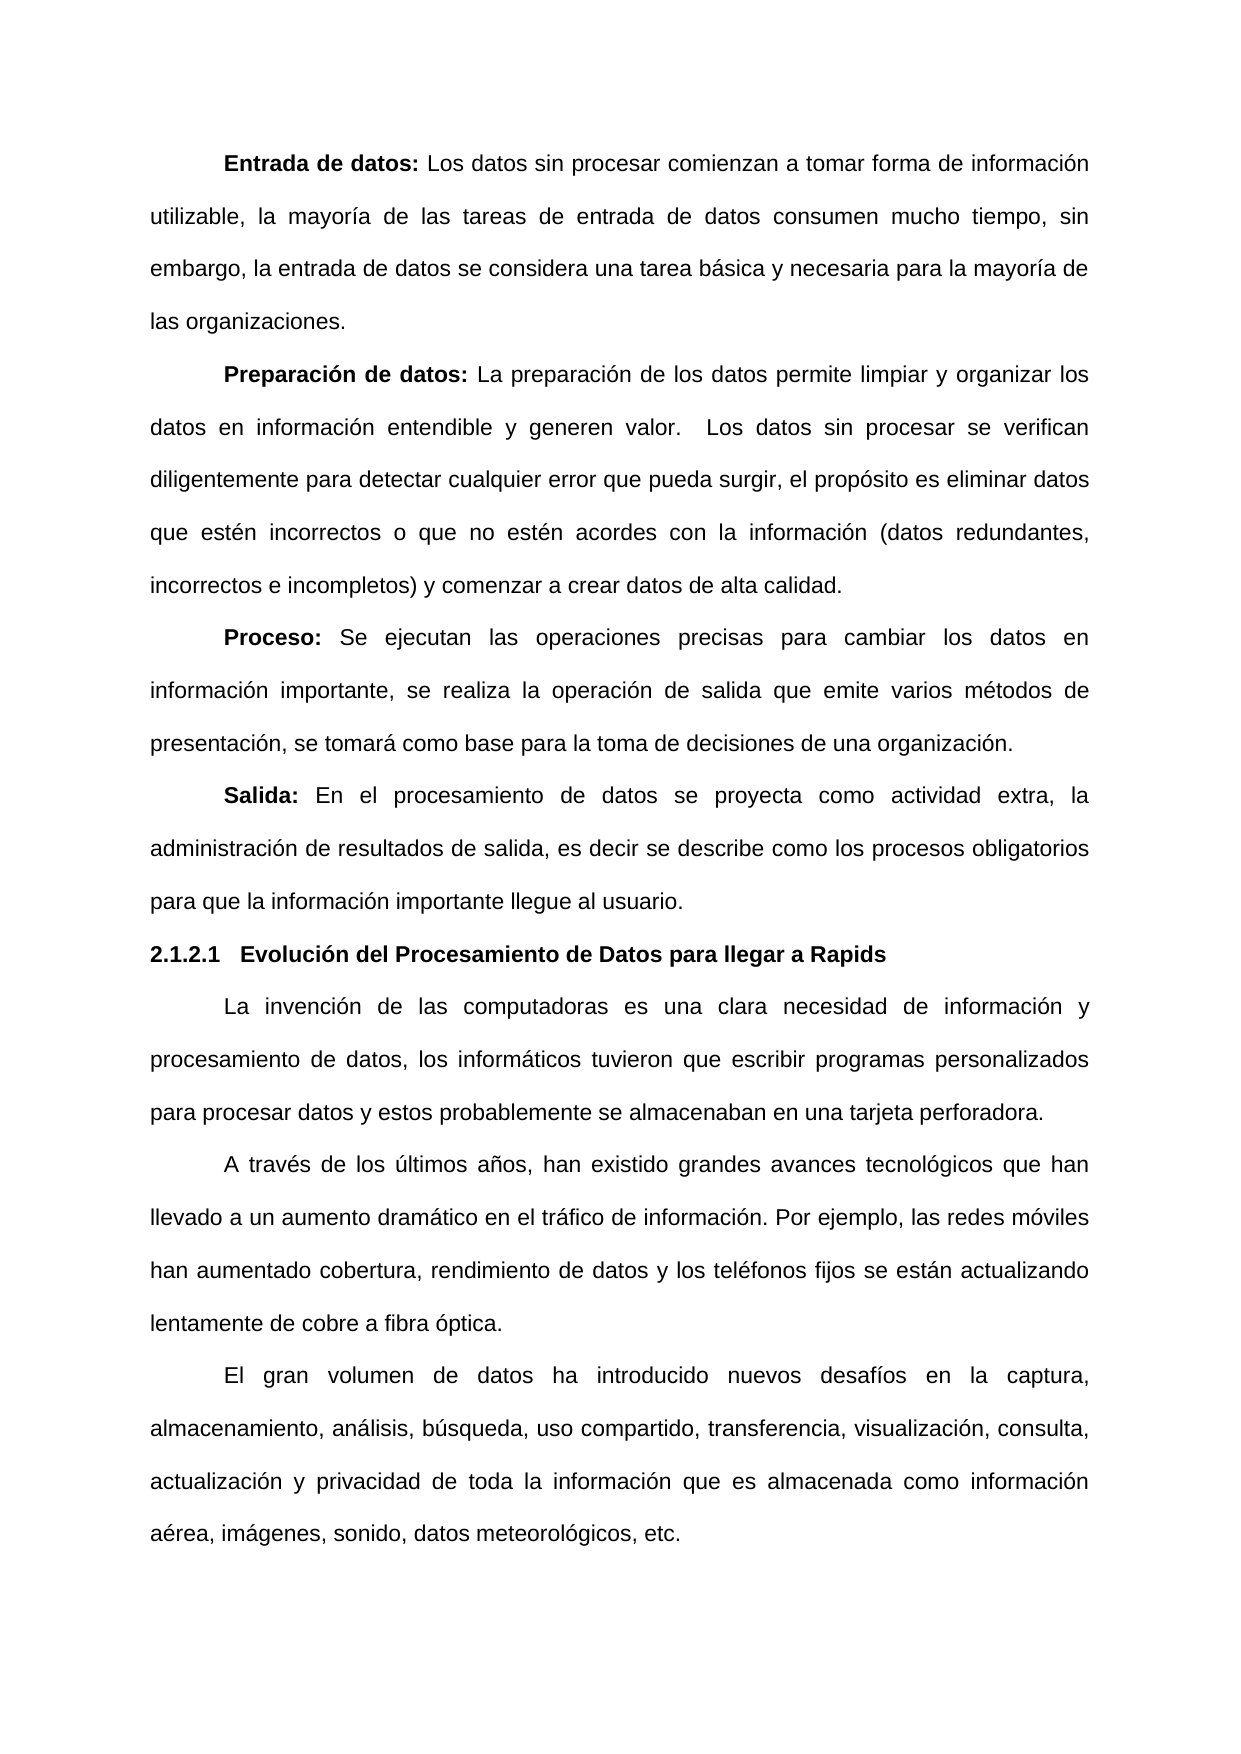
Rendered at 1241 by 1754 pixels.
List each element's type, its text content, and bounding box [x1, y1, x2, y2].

text La invención de las computadoras es una clara necesidad de información y procesamiento de datos, los informáticos tuvieron que escribir programas personalizados para procesar datos y estos probablemente se almacenaban en una tarjeta perforadora. [150, 993, 1090, 1125]
text A través de los últimos años, han existido grandes avances tecnológicos que han llevado a un aumento dramático en el tráfico de información. Por ejemplo, las redes móviles han aumentado cobertura, rendimiento de datos y los teléfonos fijos se están actualizando lentamente de cobre a fibra óptica. [150, 1151, 1090, 1336]
text Proceso: Se ejecutan las operaciones precisas para cambiar los datos en información importante, se realiza la operación de salida que emite varios métodos de presentación, se tomará como base para la toma de decisiones de una organización. [150, 624, 1090, 756]
text El gran volumen de datos ha introducido nuevos desafíos en la captura, almacenamiento, análisis, búsqueda, uso compartido, transferencia, visualización, consulta, actualización y privacidad de toda la información que es almacenada como información aérea, imágenes, sonido, datos meteorológicos, etc. [150, 1362, 1090, 1547]
text Salida: En el procesamiento de datos se proyecta como actividad extra, la administración de resultados de salida, es decir se describe como los procesos obligatorios para que la información importante llegue al usuario. [150, 782, 1090, 914]
text Entrada de datos: Los datos sin procesar comienzan a tomar forma de información utilizable, la mayoría de las tareas de entrada de datos consumen mucho tiempo, sin embargo, la entrada de datos se considera una tarea básica y necesaria para la mayoría de las organizaciones. [150, 150, 1090, 334]
subtitle Evolución del Procesamiento de Datos para llegar a Rapids [150, 941, 1090, 967]
text Preparación de datos: La preparación de los datos permite limpiar y organizar los datos en información entendible y generen valor. Los datos sin procesar se verifican diligentemente para detectar cualquier error que pueda surgir, el propósito es eliminar datos que estén incorrectos o que no estén acordes con la información (datos redundantes, incorrectos e incompletos) y comenzar a crear datos de alta calidad. [150, 361, 1090, 598]
